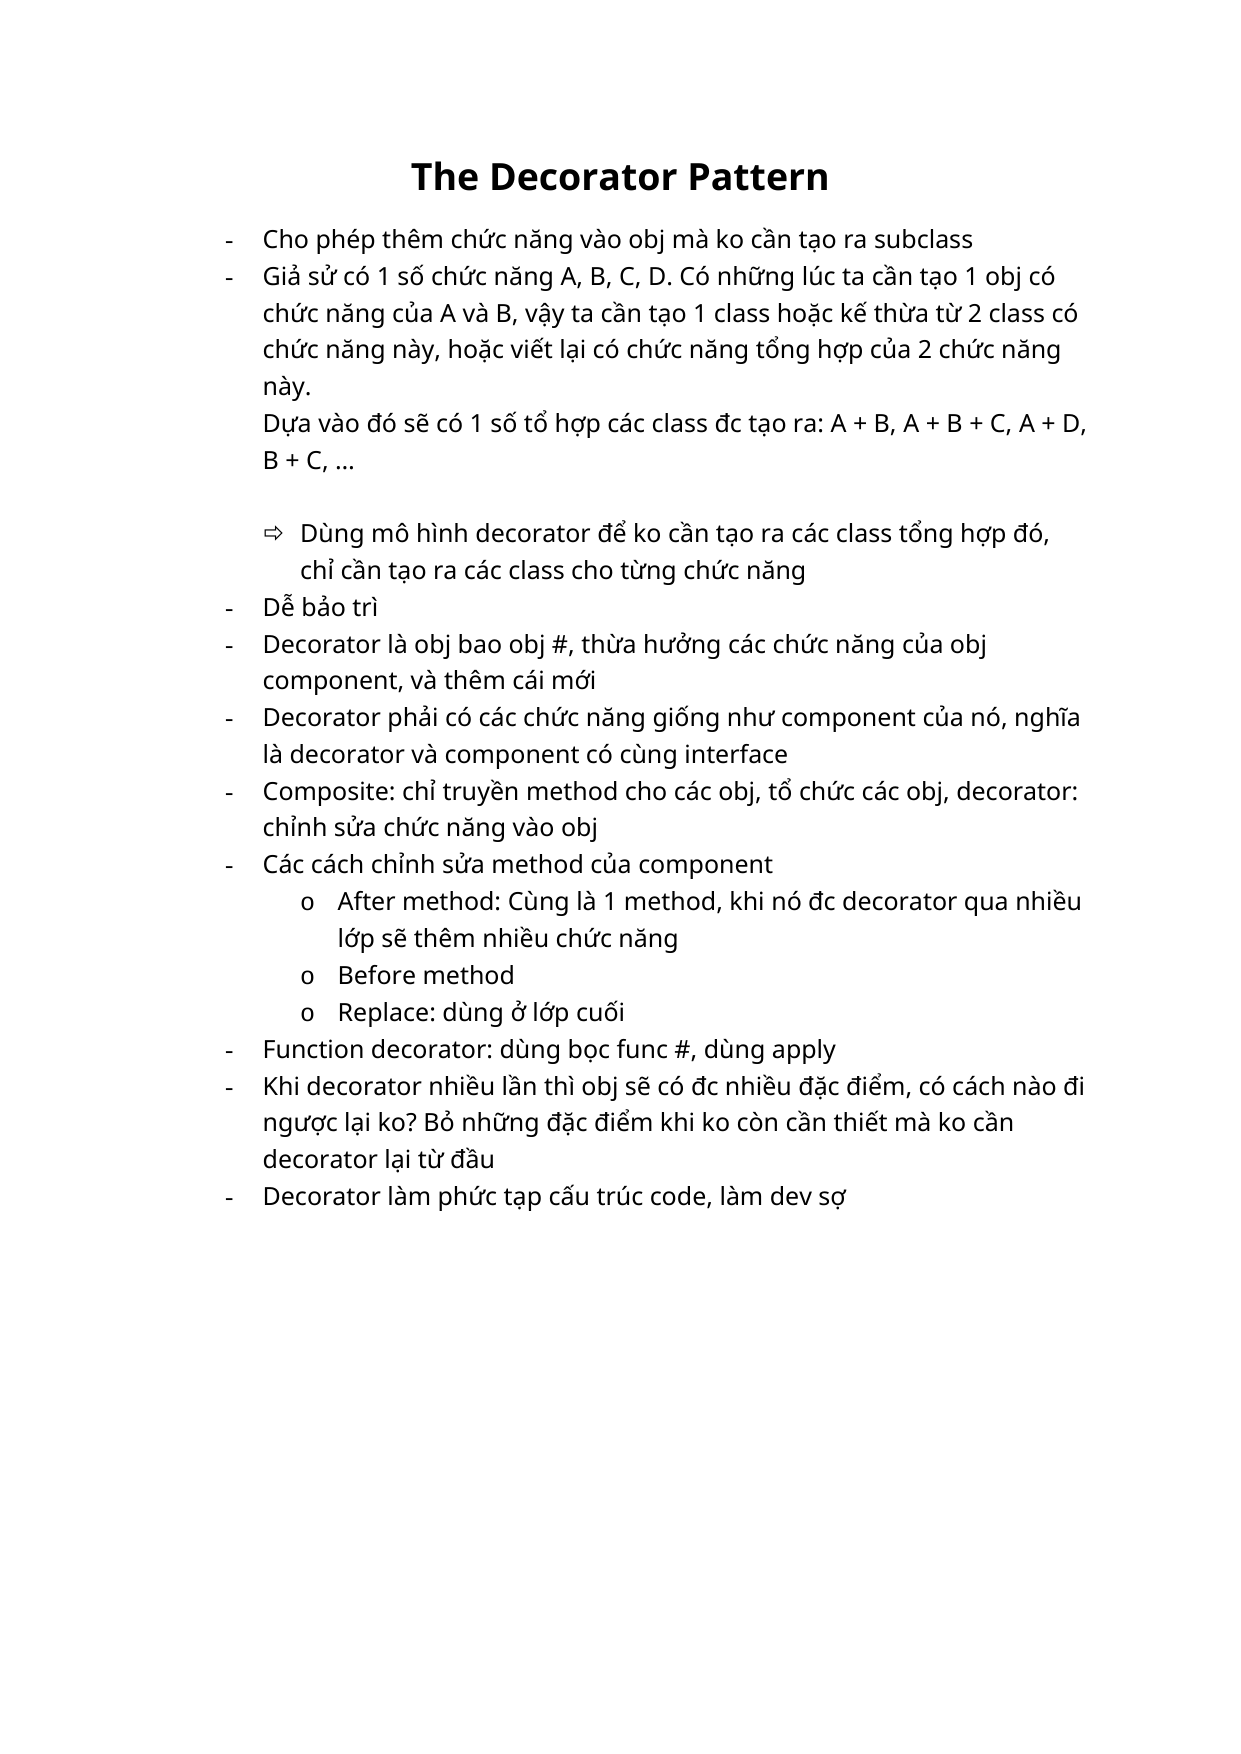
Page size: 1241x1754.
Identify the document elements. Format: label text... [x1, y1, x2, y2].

list Dùng mô hình decorator để ko cần tạo ra các class tổng hợp đó, chỉ cần tạo ra các class cho từng chức năng [262, 516, 1090, 587]
list Các cách chỉnh sửa method của component [225, 847, 1090, 881]
list Decorator là obj bao obj #, thừa hưởng các chức năng của obj component, và thêm cái mới [225, 626, 1090, 697]
list After method: Cùng là 1 method, khi nó đc decorator qua nhiều lớp sẽ thêm nhiều chức năng [300, 884, 1090, 955]
list Khi decorator nhiều lần thì obj sẽ có đc nhiều đặc điểm, có cách nào đi ngược lại ko? Bỏ những đặc điểm khi ko còn cần thiết mà ko cần decorator lại từ đầu [225, 1068, 1090, 1176]
list Decorator phải có các chức năng giống như component của nó, nghĩa là decorator và component có cùng interface [225, 700, 1090, 771]
list Dễ bảo trì [225, 589, 1090, 623]
list Dựa vào đó sẽ có 1 số tổ hợp các class đc tạo ra: A + B, A + B + C, A + D, B + C, … [262, 406, 1090, 476]
list Decorator làm phức tạp cấu trúc code, làm dev sợ [225, 1178, 1090, 1212]
list Composite: chỉ truyền method cho các obj, tổ chức các obj, decorator: chỉnh sửa chức năng vào obj [225, 773, 1090, 844]
list Giả sử có 1 số chức năng A, B, C, D. Có những lúc ta cần tạo 1 obj có chức năng của A và B, vậy ta cần tạo 1 class hoặc kế thừa từ 2 class có chức năng này, hoặc viết lại có chức năng tổng hợp của 2 chức năng này. [225, 258, 1090, 403]
text The Decorator Pattern [150, 150, 1090, 201]
list Function decorator: dùng bọc func #, dùng apply [225, 1031, 1090, 1065]
list Before method [300, 957, 1090, 992]
list Replace: dùng ở lớp cuối [300, 994, 1090, 1029]
list Cho phép thêm chức năng vào obj mà ko cần tạo ra subclass [225, 222, 1090, 256]
